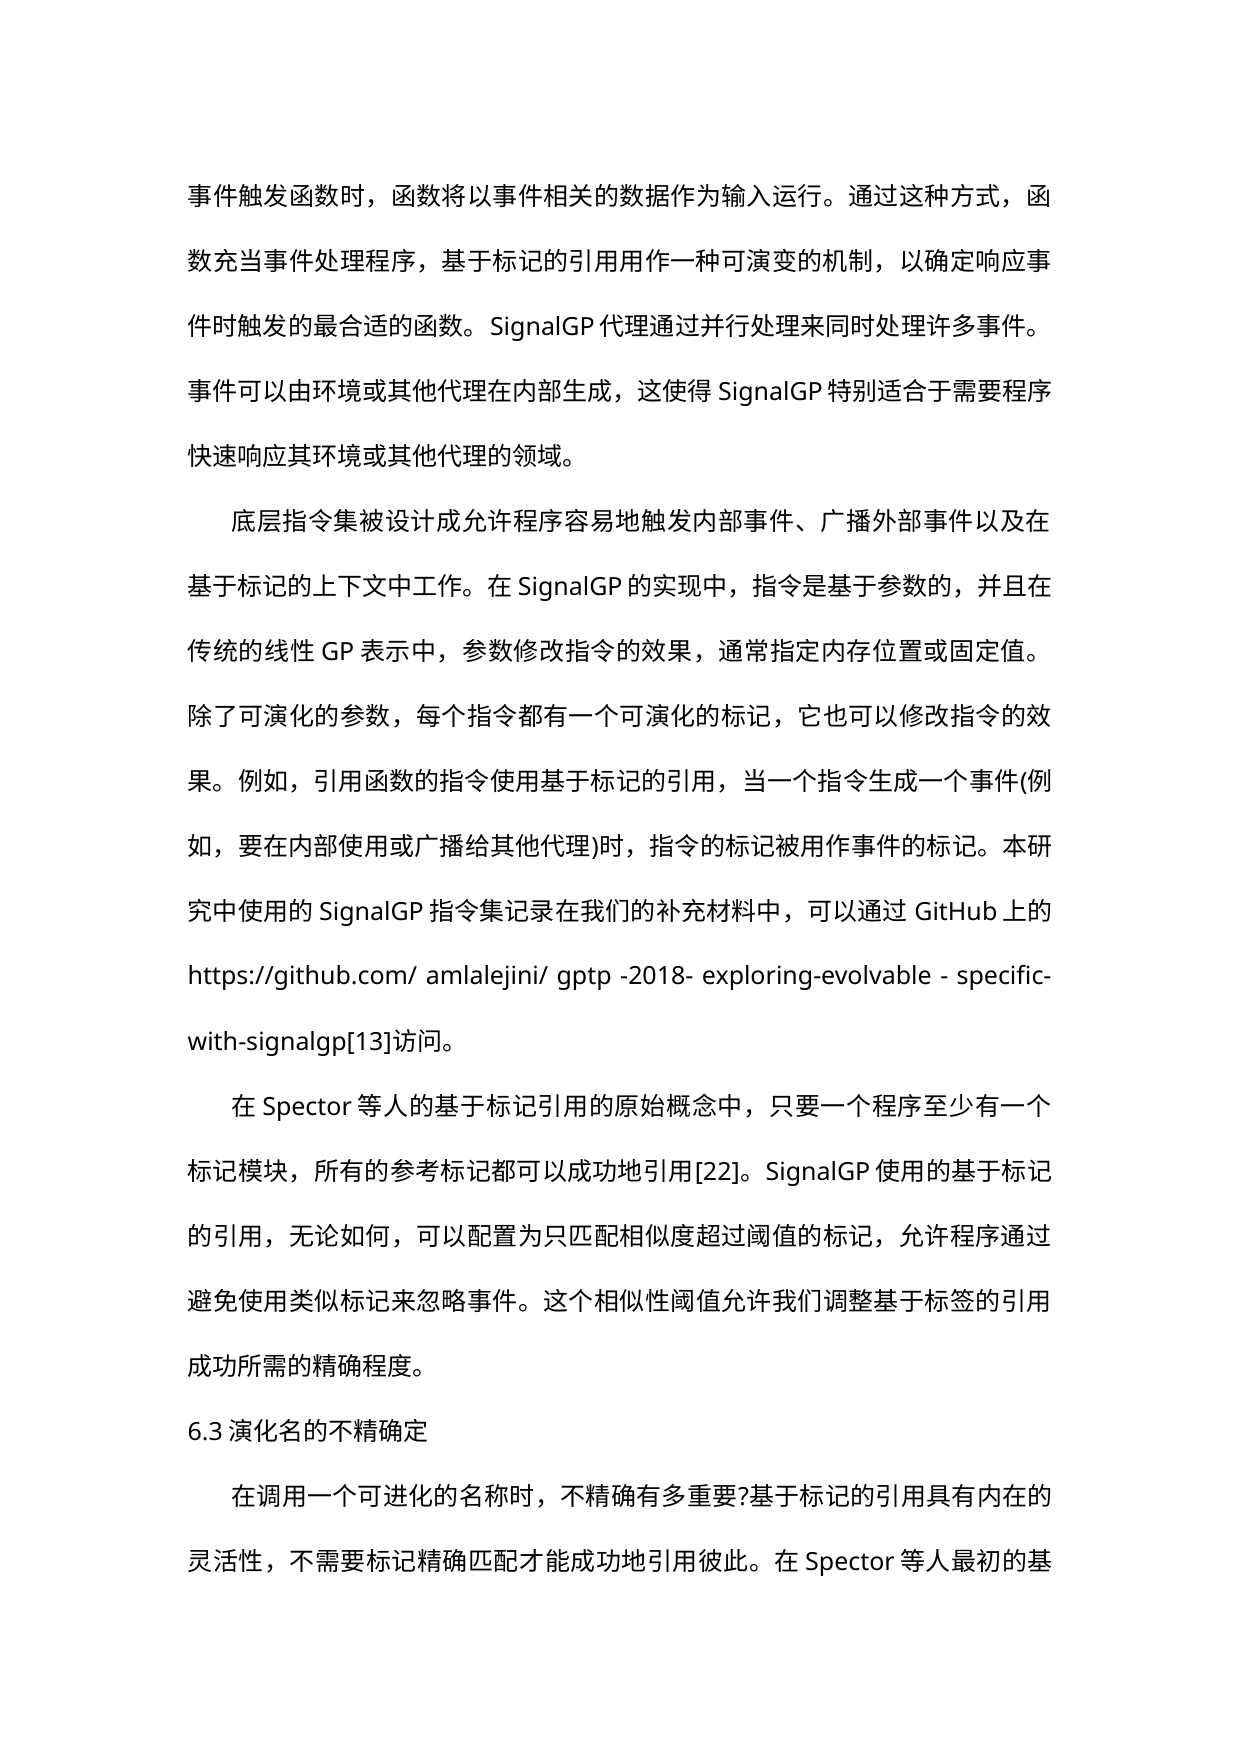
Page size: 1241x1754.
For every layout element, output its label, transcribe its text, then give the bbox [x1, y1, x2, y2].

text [187, 1462, 1053, 1592]
text 底层指令集被设计成允许程序容易地触发内部事件、广播外部事件以及在基于标记的上下文中工作。在SignalGP的实现中，指令是基于参数的，并且在传统的线性GP表示中，参数修改指令的效果，通常指定内存位置或固定值。除了可演化的参数，每个指令都有一个可演化的标记，它也可以修改指令的效果。例如，引用函数的指令使用基于标记的引用，当一个指令生成一个事件(例如，要在内部使用或广播给其他代理)时，指令的标记被用作事件的标记。本研究中使用的SignalGP指令集记录在我们的补充材料中，可以通过GitHub上的https://github.com/ amlalejini/ gptp -2018- exploring-evolvable - specific-with-signalgp[13]访问。 [187, 487, 1053, 1072]
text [187, 162, 1053, 487]
text 6.3演化名的不精确定 [187, 1397, 1053, 1462]
text 在Spector等人的基于标记引用的原始概念中，只要一个程序至少有一个标记模块，所有的参考标记都可以成功地引用[22]。SignalGP使用的基于标记的引用，无论如何，可以配置为只匹配相似度超过阈值的标记，允许程序通过避免使用类似标记来忽略事件。这个相似性阈值允许我们调整基于标签的引用成功所需的精确程度。 [187, 1072, 1053, 1397]
